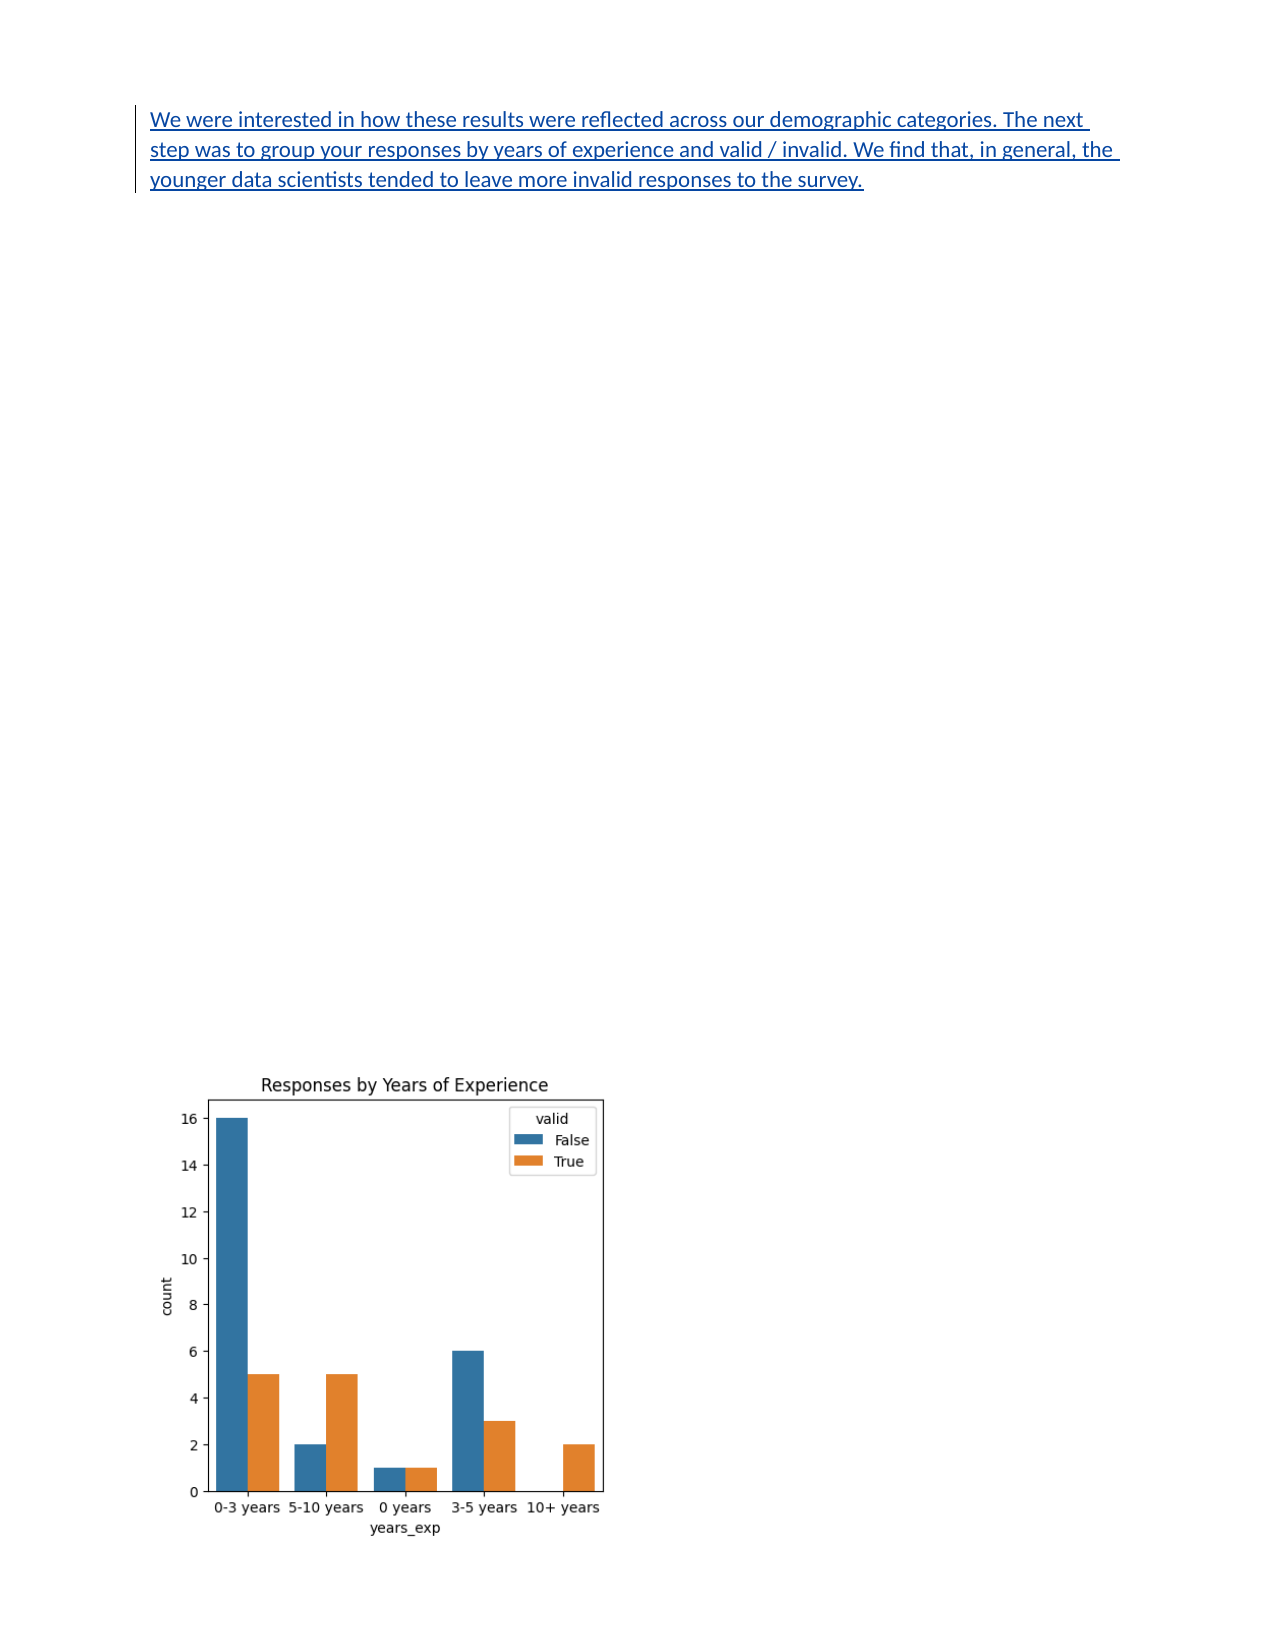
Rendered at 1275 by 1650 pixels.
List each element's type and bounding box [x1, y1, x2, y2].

picture [150, 1067, 612, 1545]
